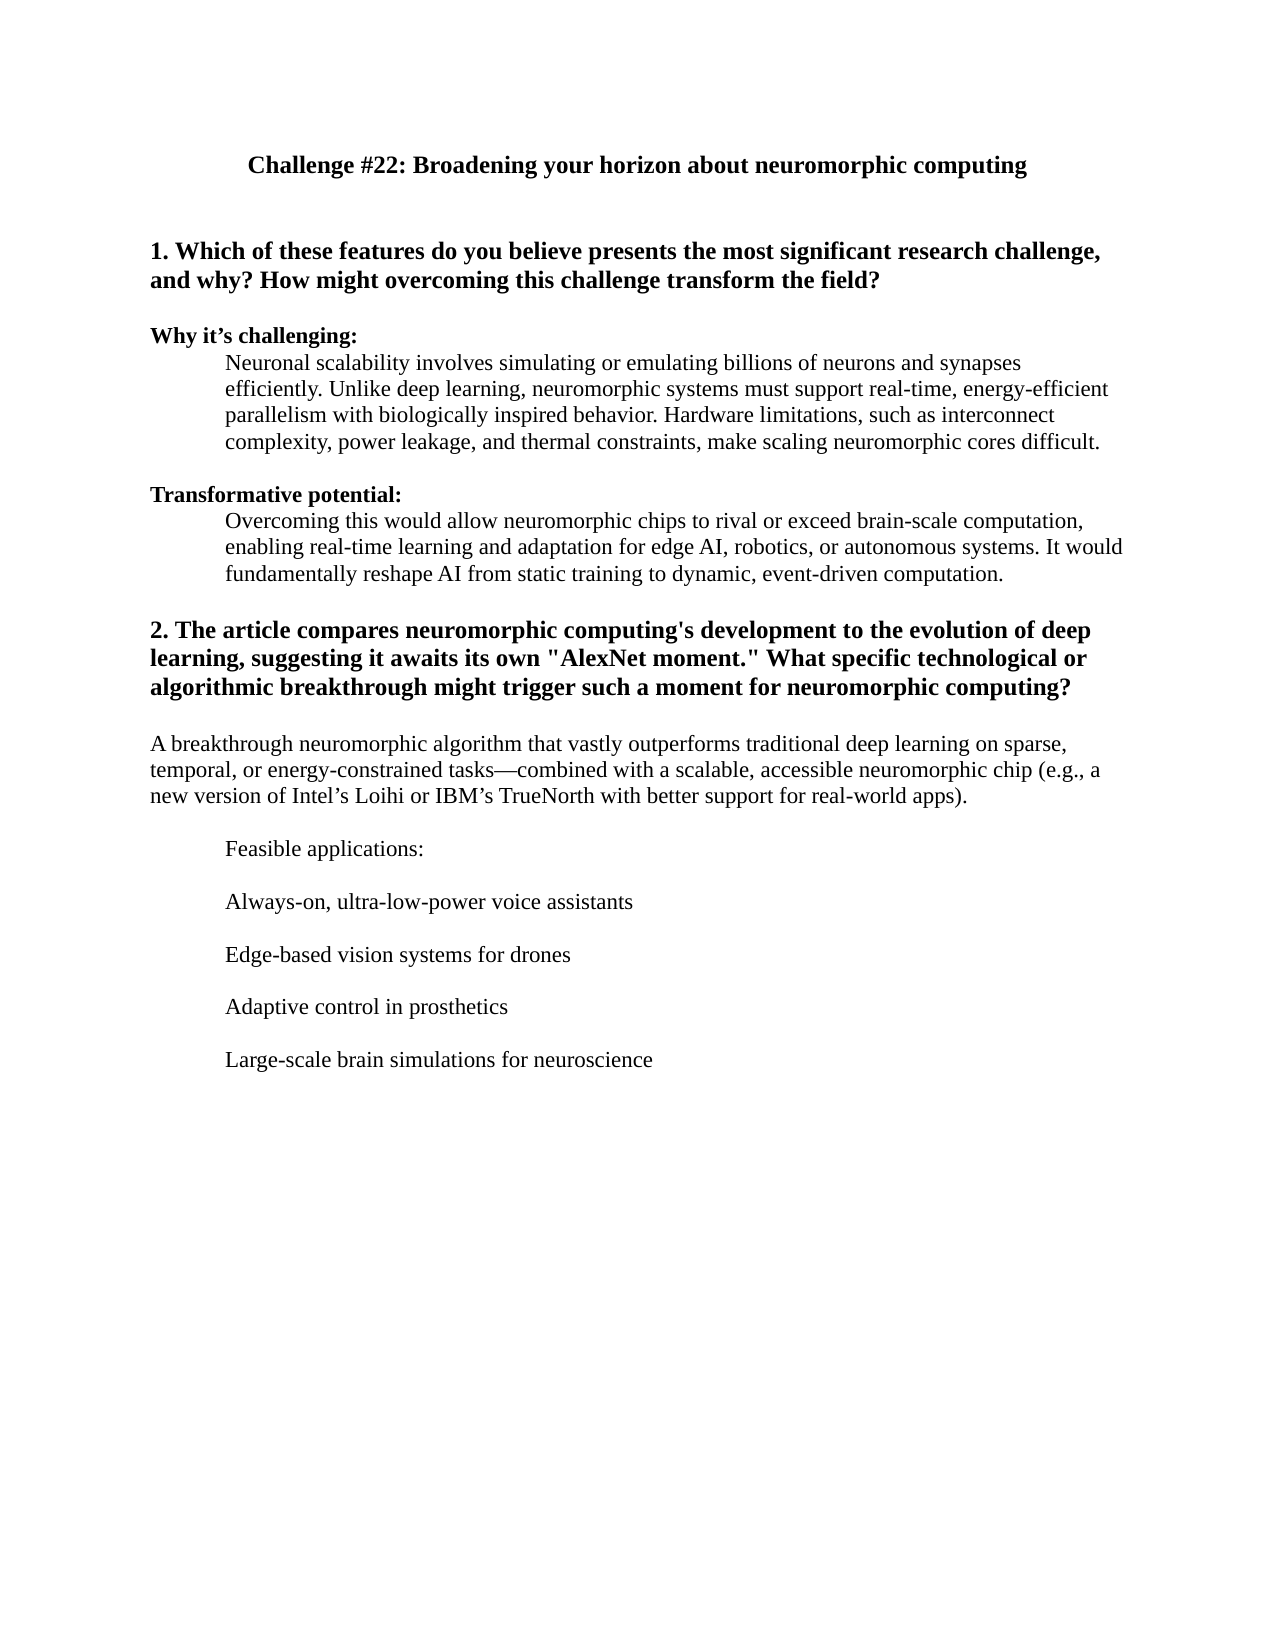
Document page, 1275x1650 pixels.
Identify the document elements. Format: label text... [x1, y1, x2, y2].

text Edge-based vision systems for drones [225, 941, 1125, 967]
text Adaptive control in prosthetics [225, 993, 1125, 1020]
text A breakthrough neuromorphic algorithm that vastly outperforms traditional deep learning on sparse, temporal, or energy-constrained tasks—combined with a scalable, accessible neuromorphic chip (e.g., a new version of Intel’s Loihi or IBM’s TrueNorth with better support for real-world apps). [150, 730, 1125, 809]
text Transformative potential: [150, 481, 1125, 507]
text Overcoming this would allow neuromorphic chips to rival or exceed brain-scale computation, enabling real-time learning and adaptation for edge AI, robotics, or autonomous systems. It would fundamentally reshape AI from static training to dynamic, event-driven computation. [225, 507, 1125, 586]
text Neuronal scalability involves simulating or emulating billions of neurons and synapses efficiently. Unlike deep learning, neuromorphic systems must support real-time, energy-efficient parallelism with biologically inspired behavior. Hardware limitations, such as interconnect complexity, power leakage, and thermal constraints, make scaling neuromorphic cores difficult. [225, 349, 1125, 454]
text Large-scale brain simulations for neuroscience [225, 1046, 1125, 1072]
text 2. The article compares neuromorphic computing's development to the evolution of deep learning, suggesting it awaits its own "AlexNet moment." What specific technological or algorithmic breakthrough might trigger such a moment for neuromorphic computing? [150, 615, 1125, 701]
text Always-on, ultra-low-power voice assistants [225, 888, 1125, 914]
text Challenge #22: Broadening your horizon about neuromorphic computing [150, 150, 1125, 179]
text Feasible applications: [225, 835, 1125, 862]
text Why it’s challenging: [150, 322, 1125, 349]
text 1. Which of these features do you believe presents the most significant research challenge, and why? How might overcoming this challenge transform the field? [150, 236, 1125, 294]
